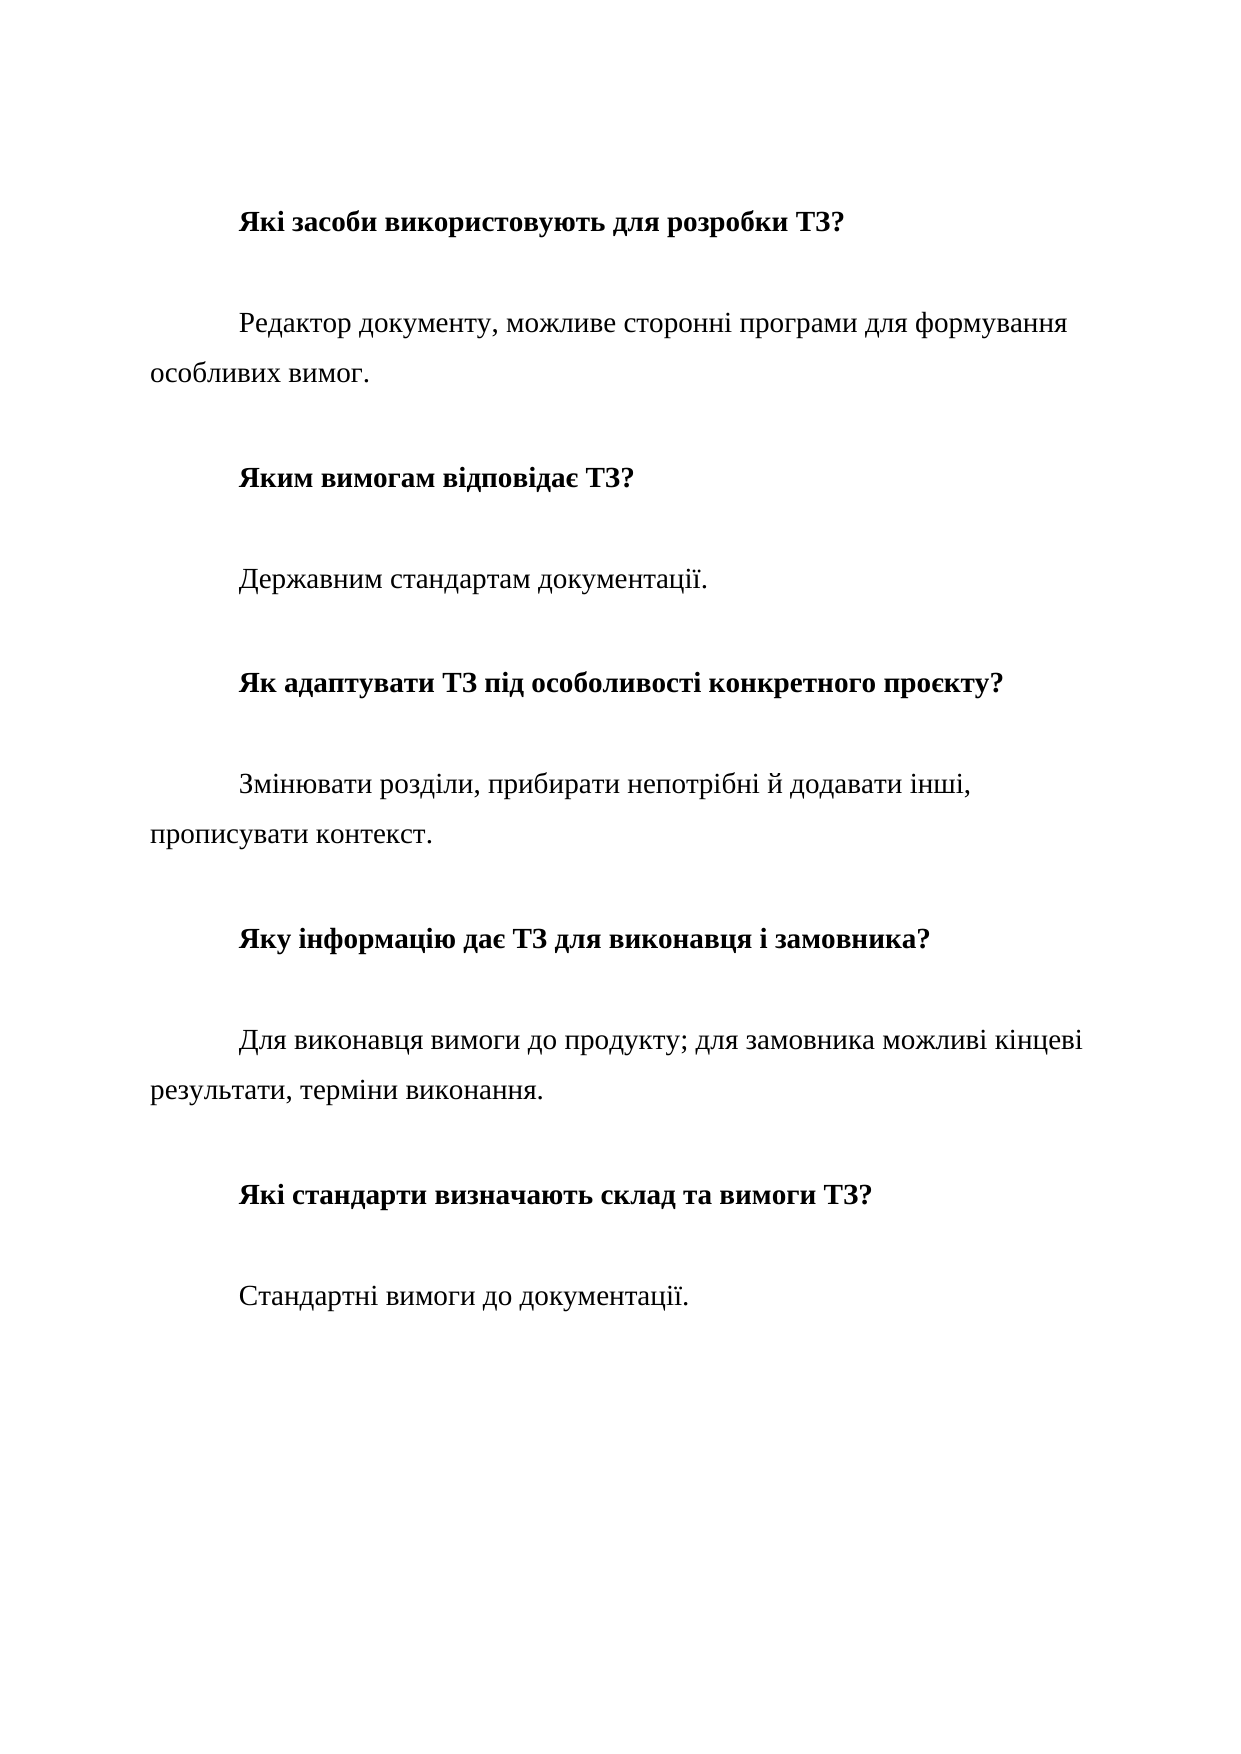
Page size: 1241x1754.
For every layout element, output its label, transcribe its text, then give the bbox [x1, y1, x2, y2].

text Яку інформацію дає ТЗ для виконавця і замовника? [150, 921, 1090, 955]
text Змінювати розділи, прибирати непотрібні й додавати інші, прописувати контекст. [150, 766, 1090, 850]
text Як адаптувати ТЗ під особоливості конкретного проєкту? [150, 666, 1090, 699]
text Яким вимогам відповідає ТЗ? [150, 460, 1090, 494]
text Стандартні вимоги до документації. [150, 1278, 1090, 1311]
text Державним стандартам документації. [150, 561, 1090, 594]
text Для виконавця вимоги до продукту; для замовника можливі кінцеві результати, терміни виконання. [150, 1022, 1090, 1106]
text Які засоби використовують для розробки ТЗ? [150, 204, 1090, 238]
text Які стандарти визначають склад та вимоги ТЗ? [150, 1177, 1090, 1211]
text Редактор документу, можливе сторонні програми для формування особливих вимог. [150, 305, 1090, 389]
